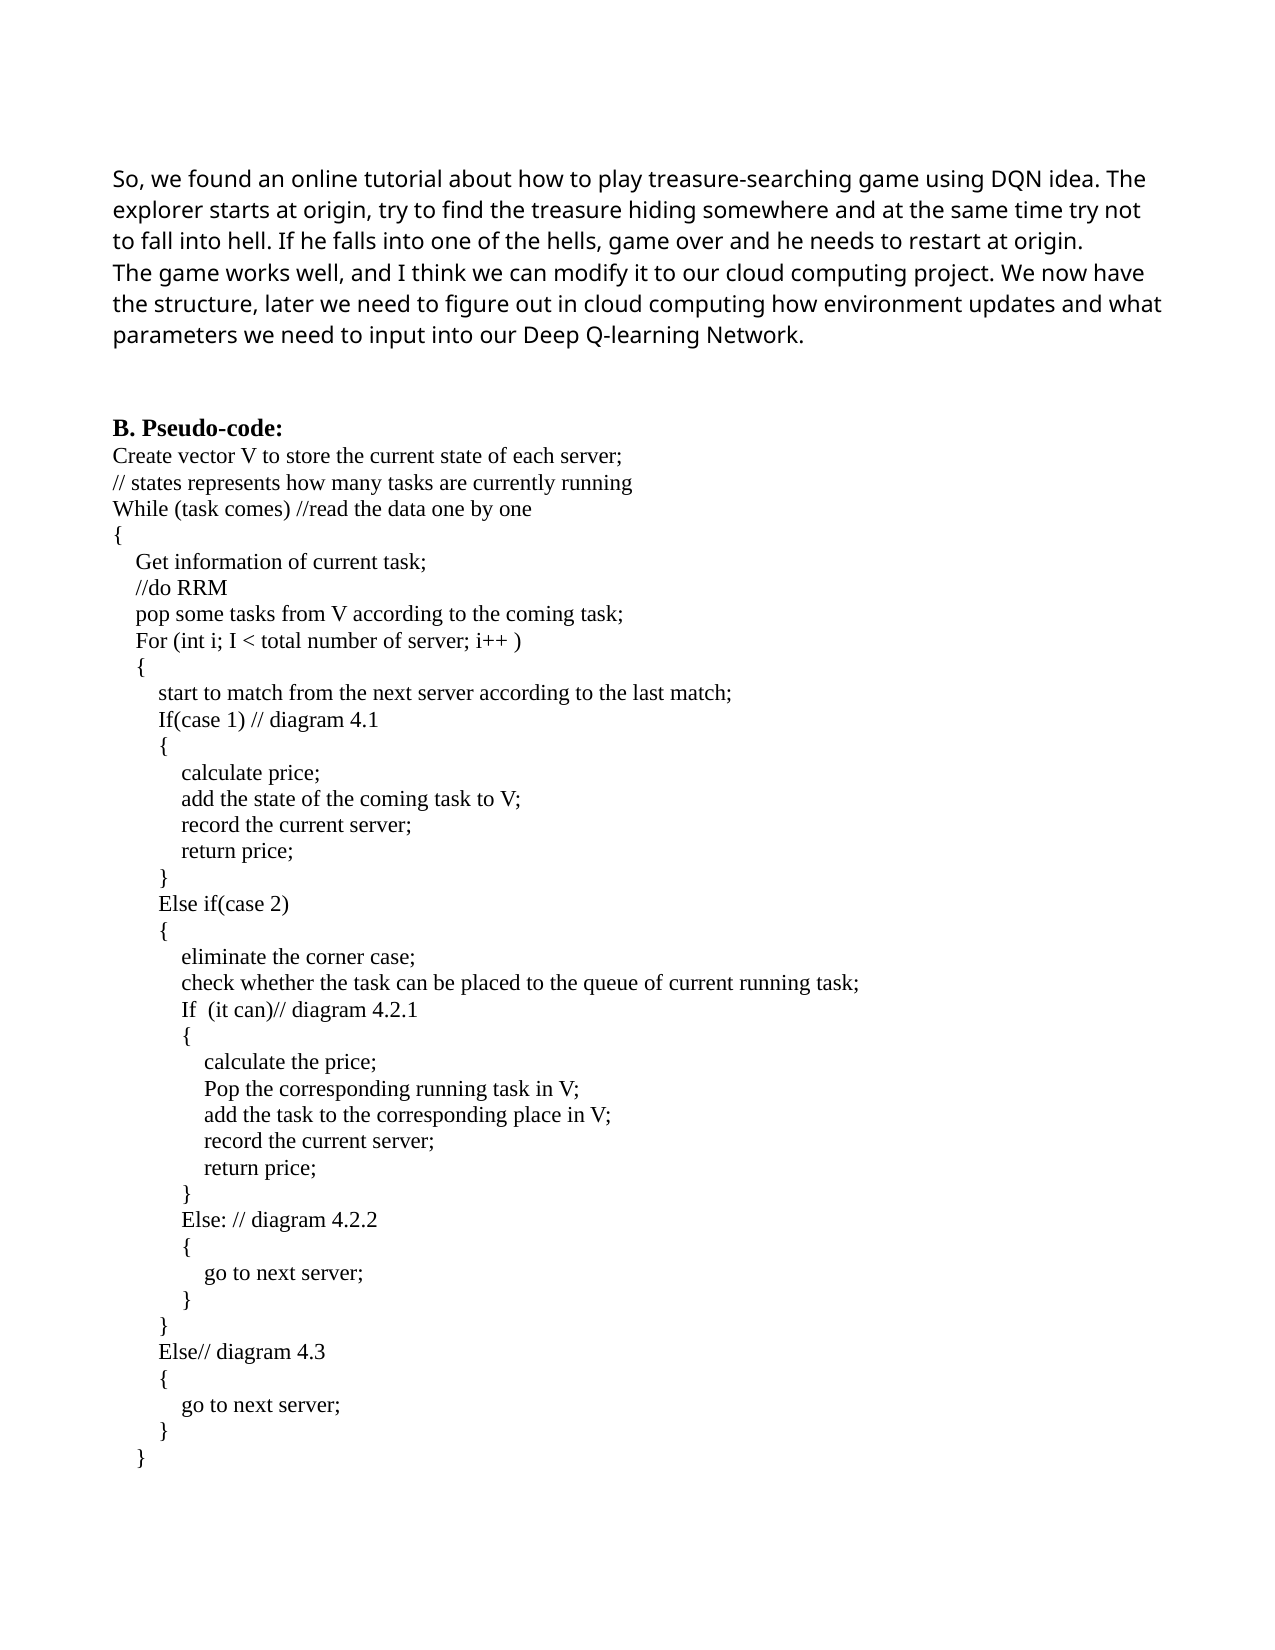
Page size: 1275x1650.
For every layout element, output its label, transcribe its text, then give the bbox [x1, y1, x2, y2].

text add the task to the corresponding place in V; [112, 1101, 1162, 1127]
text } [112, 1312, 1162, 1338]
text { [112, 1022, 1162, 1048]
text record the current server; [112, 811, 1162, 838]
text eliminate the corner case; [112, 943, 1162, 969]
text } [112, 864, 1162, 890]
text record the current server; [112, 1127, 1162, 1154]
text calculate price; [112, 758, 1162, 785]
text Else if(case 2) [112, 890, 1162, 917]
text // states represents how many tasks are currently running [112, 469, 1162, 495]
text pop some tasks from V according to the coming task; [112, 600, 1162, 627]
text If (it can)// diagram 4.2.1 [112, 996, 1162, 1022]
text { [112, 521, 1162, 548]
text go to next server; [112, 1391, 1162, 1417]
text Else// diagram 4.3 [112, 1338, 1162, 1365]
text So, we found an online tutorial about how to play treasure-searching game using DQN idea. The explorer starts at origin, try to find the treasure hiding somewhere and at the same time try not to fall into hell. If he falls into one of the hells, game over and he needs to restart at origin. [112, 163, 1162, 257]
text return price; [112, 838, 1162, 864]
text Create vector V to store the current state of each server; [112, 442, 1162, 469]
text While (task comes) //read the data one by one [112, 495, 1162, 521]
text For (int i; I < total number of server; i++ ) [112, 627, 1162, 653]
text B. Pseudo-code: [112, 413, 1162, 442]
text check whether the task can be placed to the queue of current running task; [112, 969, 1162, 996]
text return price; [112, 1154, 1162, 1180]
text Get information of current task; [112, 548, 1162, 574]
text start to match from the next server according to the last match; [112, 679, 1162, 706]
text add the state of the coming task to V; [112, 785, 1162, 811]
text Pop the corresponding running task in V; [112, 1075, 1162, 1101]
text } [112, 1417, 1162, 1444]
text { [112, 1233, 1162, 1259]
text { [112, 1365, 1162, 1391]
text //do RRM [112, 574, 1162, 600]
text go to next server; [112, 1259, 1162, 1286]
text } [112, 1444, 1162, 1470]
text } [112, 1286, 1162, 1312]
text { [112, 653, 1162, 679]
text If(case 1) // diagram 4.1 [112, 706, 1162, 732]
text Else: // diagram 4.2.2 [112, 1207, 1162, 1233]
text } [112, 1180, 1162, 1207]
text { [112, 732, 1162, 758]
text calculate the price; [112, 1048, 1162, 1075]
text { [112, 917, 1162, 943]
text The game works well, and I think we can modify it to our cloud computing project. We now have the structure, later we need to figure out in cloud computing how environment updates and what parameters we need to input into our Deep Q-learning Network. [112, 257, 1162, 350]
